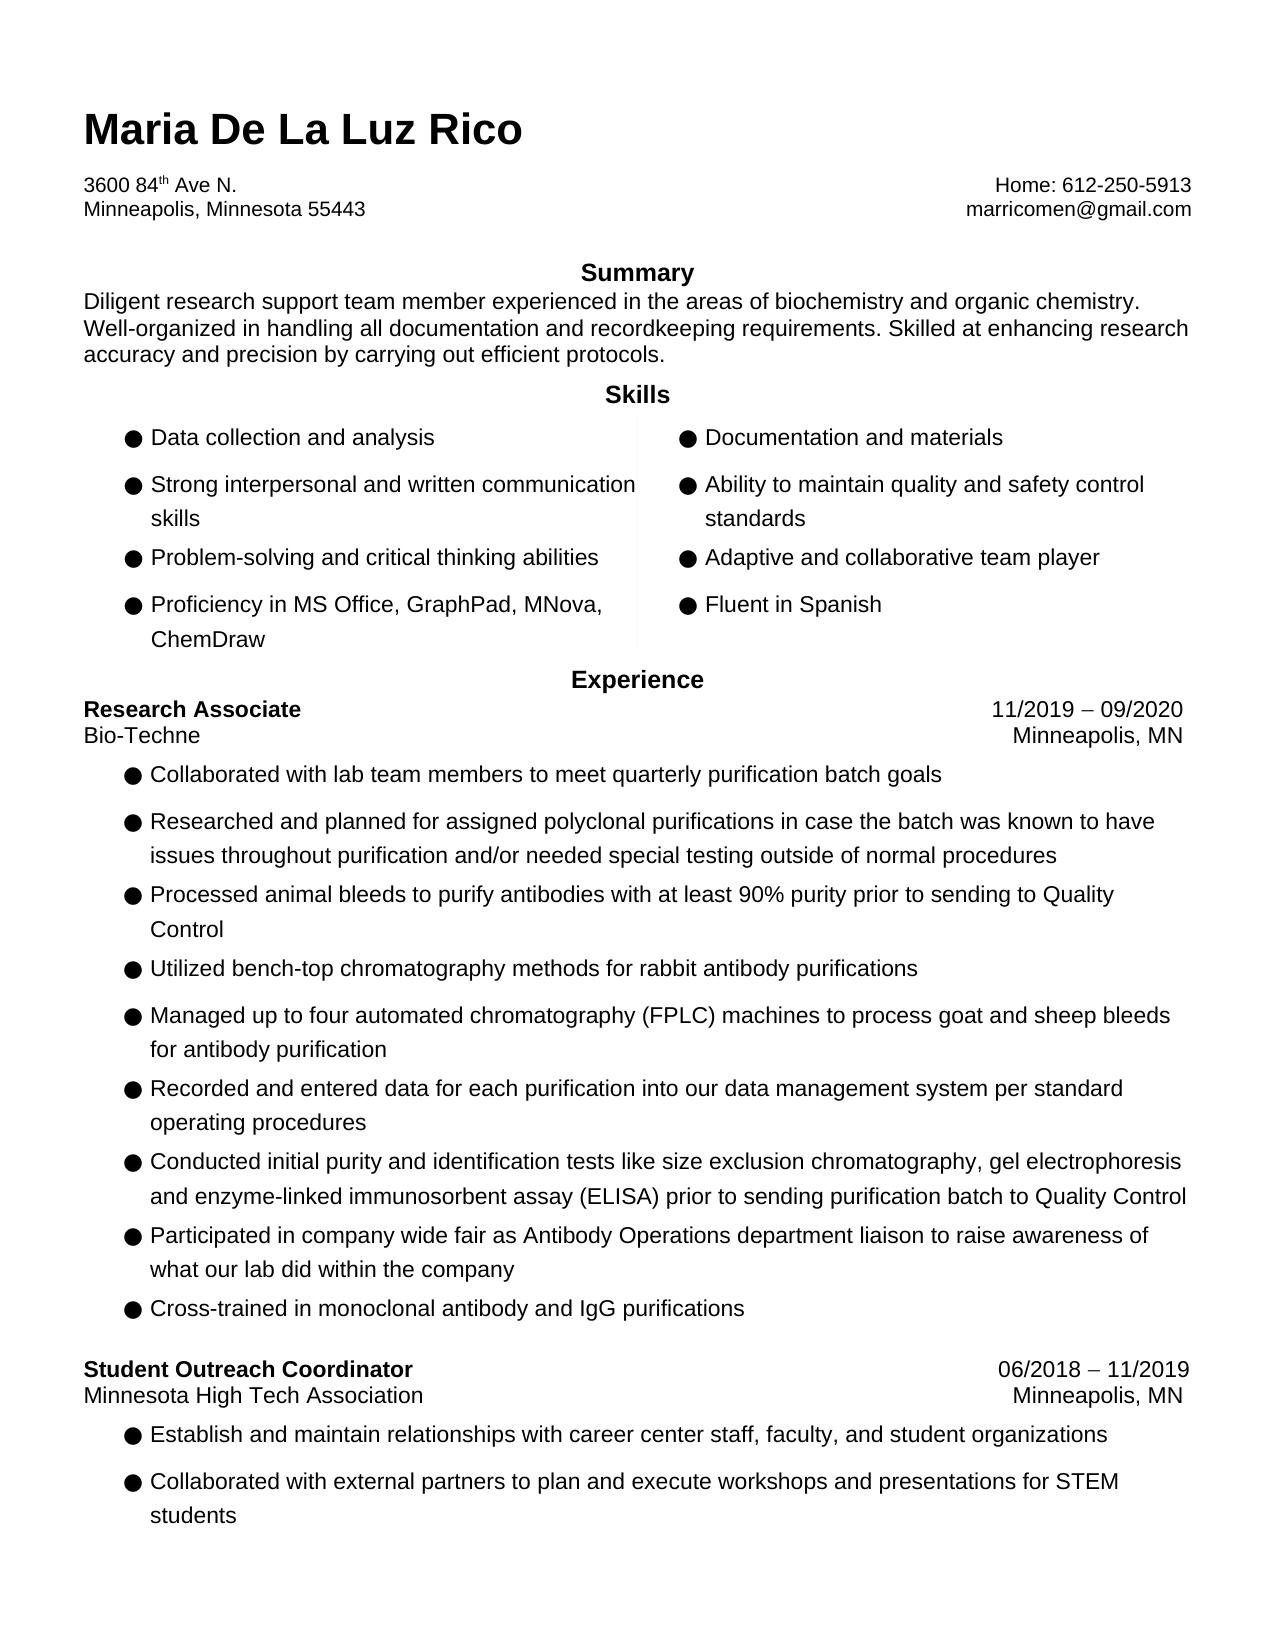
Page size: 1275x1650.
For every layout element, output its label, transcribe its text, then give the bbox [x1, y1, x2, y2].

list Collaborated with external partners to plan and execute workshops and presentations for STEM students [117, 1455, 1192, 1529]
list Managed up to four automated chromatography (FPLC) machines to process goat and sheep bleeds for antibody purification [117, 989, 1192, 1062]
text Bio-Techne Minneapolis, MN [83, 722, 1192, 748]
table_header Data collection and analysis Strong interpersonal and written communication skills Problem-solving and critical thinking abilities Proficiency in MS Office, GraphPad, MNova, ChemDraw [83, 411, 636, 652]
table_header Home: 612-250-5913 marricomen@gmail.com [728, 161, 1192, 245]
text Research Associate 11/2019 － 09/2020 [83, 696, 1192, 722]
list Researched and planned for assigned polyclonal purifications in case the batch was known to have issues throughout purification and/or needed special testing outside of normal procedures [117, 795, 1192, 869]
text Experience [83, 665, 1192, 694]
text Student Outreach Coordinator 06/2018 － 11/2019 [83, 1356, 1192, 1382]
list Utilized bench-top chromatography methods for rabbit antibody purifications [117, 942, 1192, 989]
text Diligent research support team member experienced in the areas of biochemistry and organic chemistry. Well-organized in handling all documentation and recordkeeping requirements. Skilled at enhancing research accuracy and precision by carrying out efficient protocols. [83, 288, 1192, 367]
text Skills [83, 380, 1192, 409]
list Conducted initial purity and identification tests like size exclusion chromatography, gel electrophoresis and enzyme-linked immunosorbent assay (ELISA) prior to sending purification batch to Quality Control [117, 1136, 1192, 1209]
table_header 3600 84th Ave N. Minneapolis, Minnesota 55443 [83, 161, 728, 245]
text Summary [83, 257, 1192, 286]
text Maria De La Luz Rico [83, 104, 1192, 154]
text Minnesota High Tech Association Minneapolis, MN [83, 1382, 1192, 1408]
list Establish and maintain relationships with career center staff, faculty, and student organizations [117, 1408, 1192, 1455]
list Processed animal bleeds to purify antibodies with at least 90% purity prior to sending to Quality Control [117, 869, 1192, 942]
table_header Documentation and materials Ability to maintain quality and safety control standards Adaptive and collaborative team player Fluent in Spanish [638, 411, 1191, 652]
list Collaborated with lab team members to meet quarterly purification batch goals [117, 748, 1192, 795]
list Cross-trained in monoclonal antibody and IgG purifications [117, 1282, 1192, 1329]
list Recorded and entered data for each purification into our data management system per standard operating procedures [117, 1062, 1192, 1136]
list Participated in company wide fair as Antibody Operations department liaison to raise awareness of what our lab did within the company [117, 1209, 1192, 1282]
